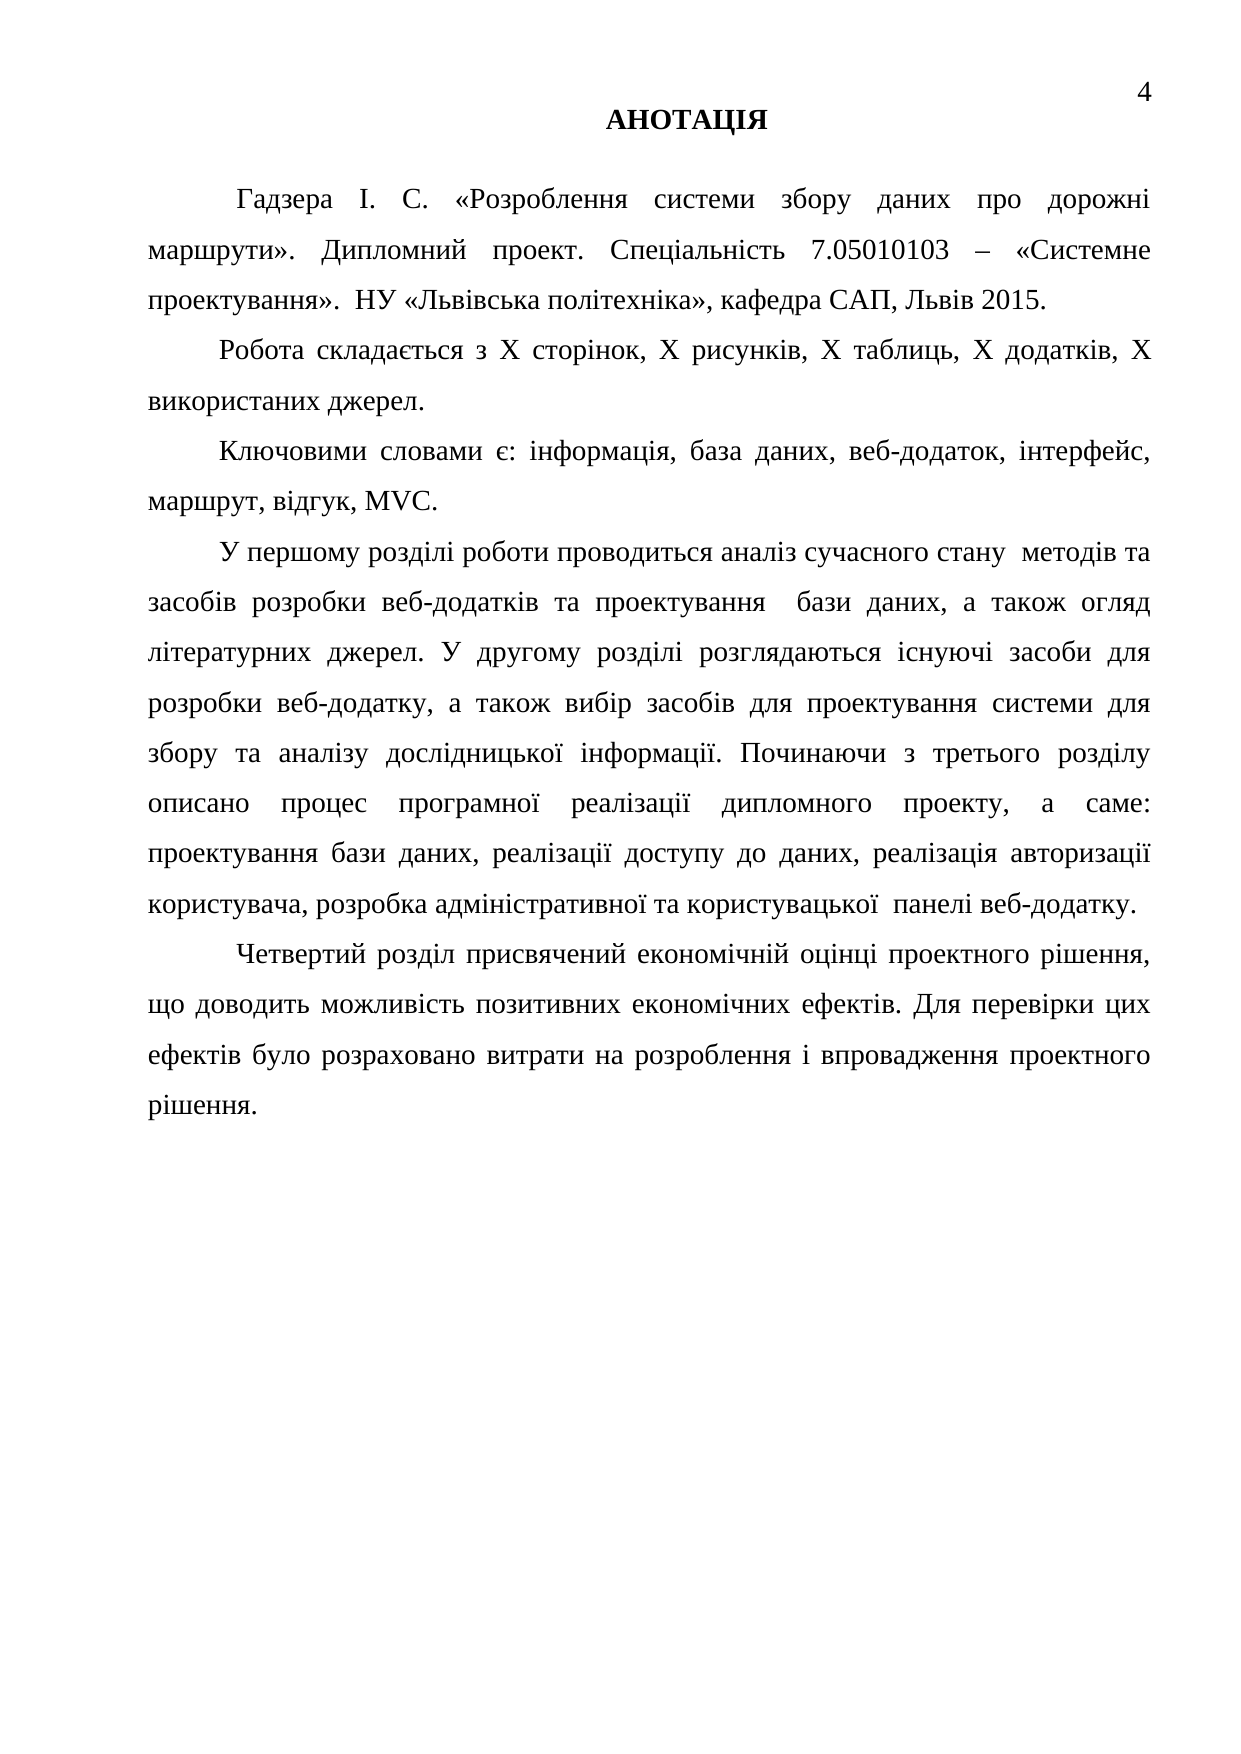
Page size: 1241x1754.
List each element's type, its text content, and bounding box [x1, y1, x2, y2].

text Ключовими словами є: інформація, база даних, веб-додаток, інтерфейс, маршрут, відгук, MVC. [148, 433, 1152, 517]
text Четвертий розділ присвячений економiчній оцінці проектного рiшення, що доводить можливiсть позитивних економічних ефектiв. Для перевiрки цих ефектiв було розраховано витрати на розроблення i впровадження проектного рiшення. [148, 936, 1152, 1121]
text Робота складається з X сторінок, X рисунків, X таблиць, X додатків, X використаних джерел. [148, 332, 1152, 416]
text АНОТАЦІЯ [148, 102, 1152, 136]
text У першому розділі роботи проводиться аналіз сучасного стану методів та засобів розробки веб-додатків та проектування бази даних, а також огляд літературних джерел. У другому розділі розглядаються існуючі засоби для розробки веб-додатку, а також вибір засобів для проектування системи для збору та аналізу дослідницької інформації. Починаючи з третього розділу описано процес програмної реалізації дипломного проекту, а саме: проектування бази даних, реалізації доступу до даних, реалізація авторизації користувача, розробка адміністративної та користувацької панелі веб-додатку. [148, 534, 1152, 919]
text Гадзера І. С. «Розроблення системи збору даних про дорожні маршрути». Дипломний проект. Спеціальність 7.05010103 – «Системне проектування». НУ «Львівська політехніка», кафедра САП, Львів 2015. [148, 182, 1152, 316]
